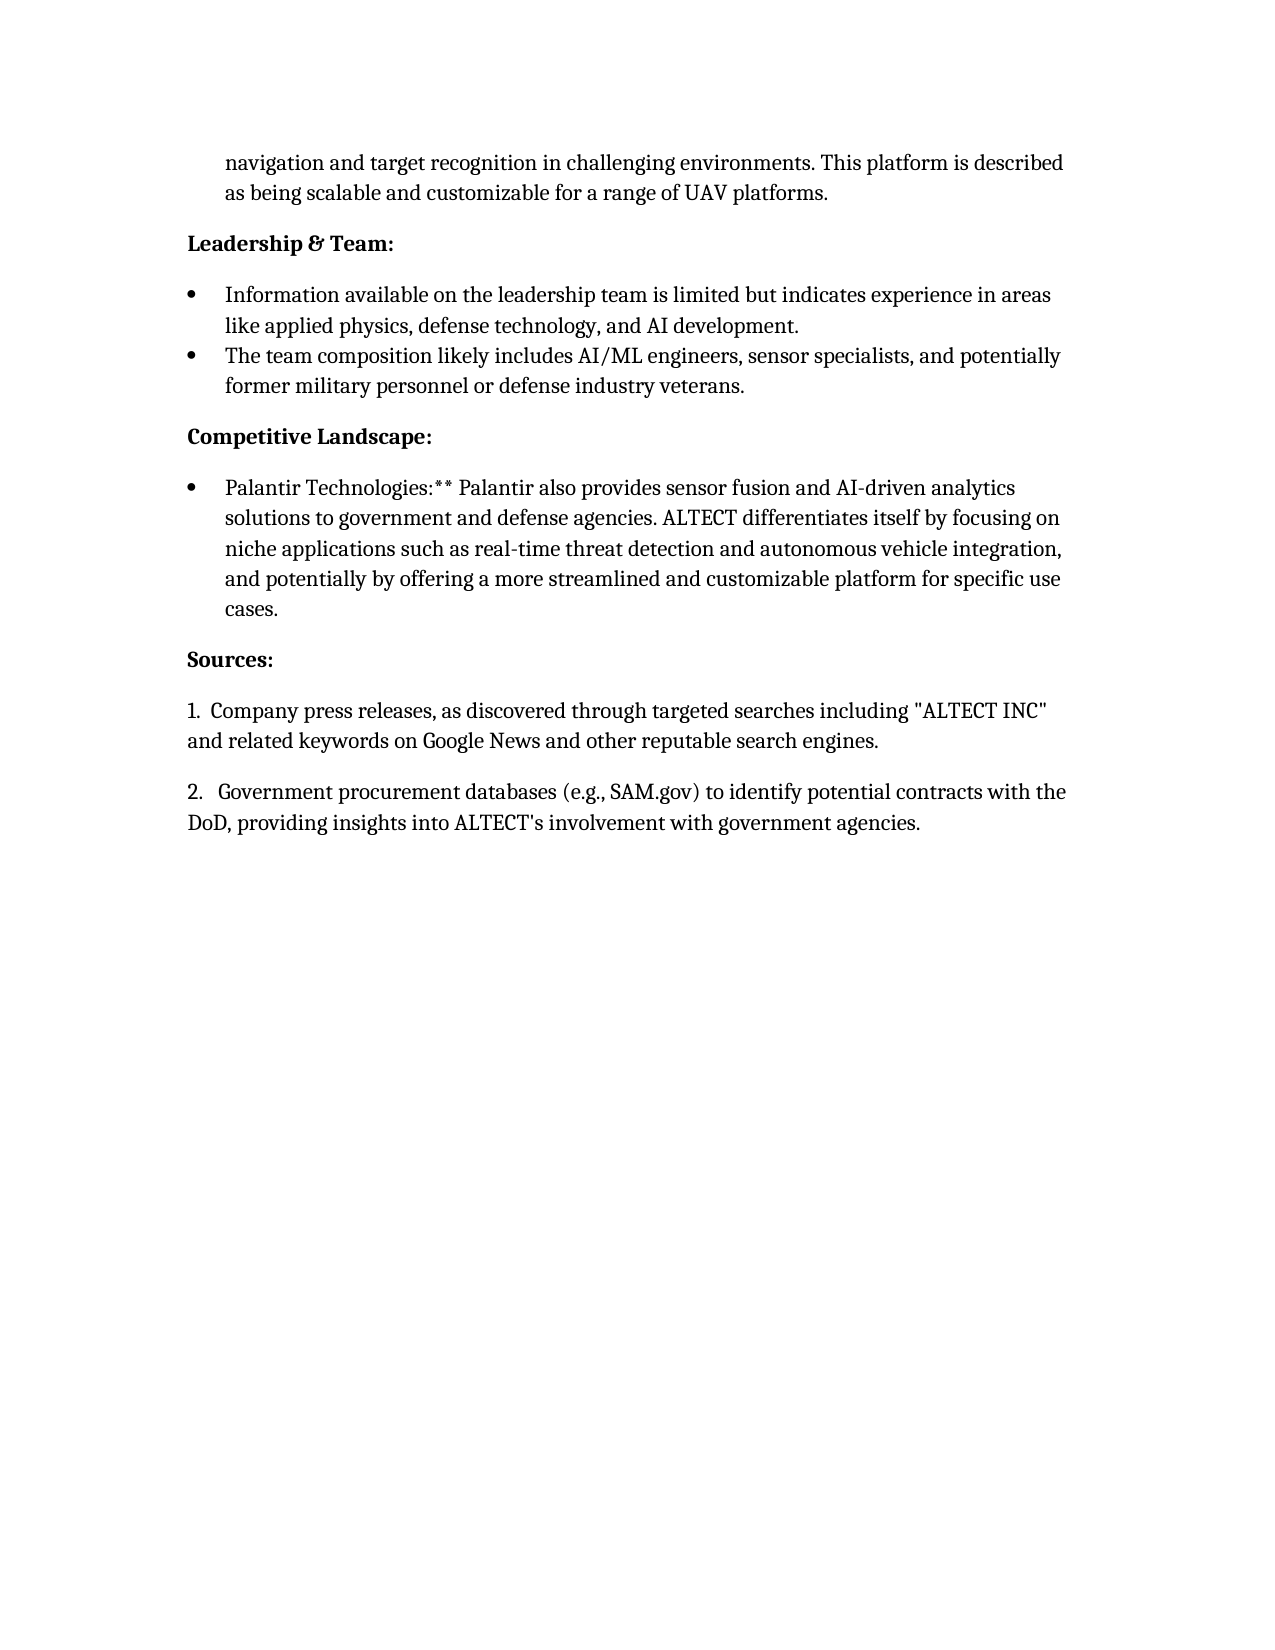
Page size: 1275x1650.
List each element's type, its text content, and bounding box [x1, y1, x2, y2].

text Sources: [187, 647, 1087, 673]
text 2. Government procurement databases (e.g., SAM.gov) to identify potential contracts with the DoD, providing insights into ALTECT's involvement with government agencies. [187, 779, 1087, 836]
text 1. Company press releases, as discovered through targeted searches including "ALTECT INC" and related keywords on Google News and other reputable search engines. [187, 698, 1087, 754]
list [187, 150, 1087, 207]
text Competitive Landscape: [187, 424, 1087, 450]
list Palantir Technologies:** Palantir also provides sensor fusion and AI-driven analytics solutions to government and defense agencies. ALTECT differentiates itself by focusing on niche applications such as real-time threat detection and autonomous vehicle integration, and potentially by offering a more streamlined and customizable platform for specific use cases. [187, 475, 1087, 622]
text Leadership & Team: [187, 231, 1087, 258]
list Information available on the leadership team is limited but indicates experience in areas like applied physics, defense technology, and AI development. [187, 282, 1087, 339]
list The team composition likely includes AI/ML engineers, sensor specialists, and potentially former military personnel or defense industry veterans. [187, 343, 1087, 399]
